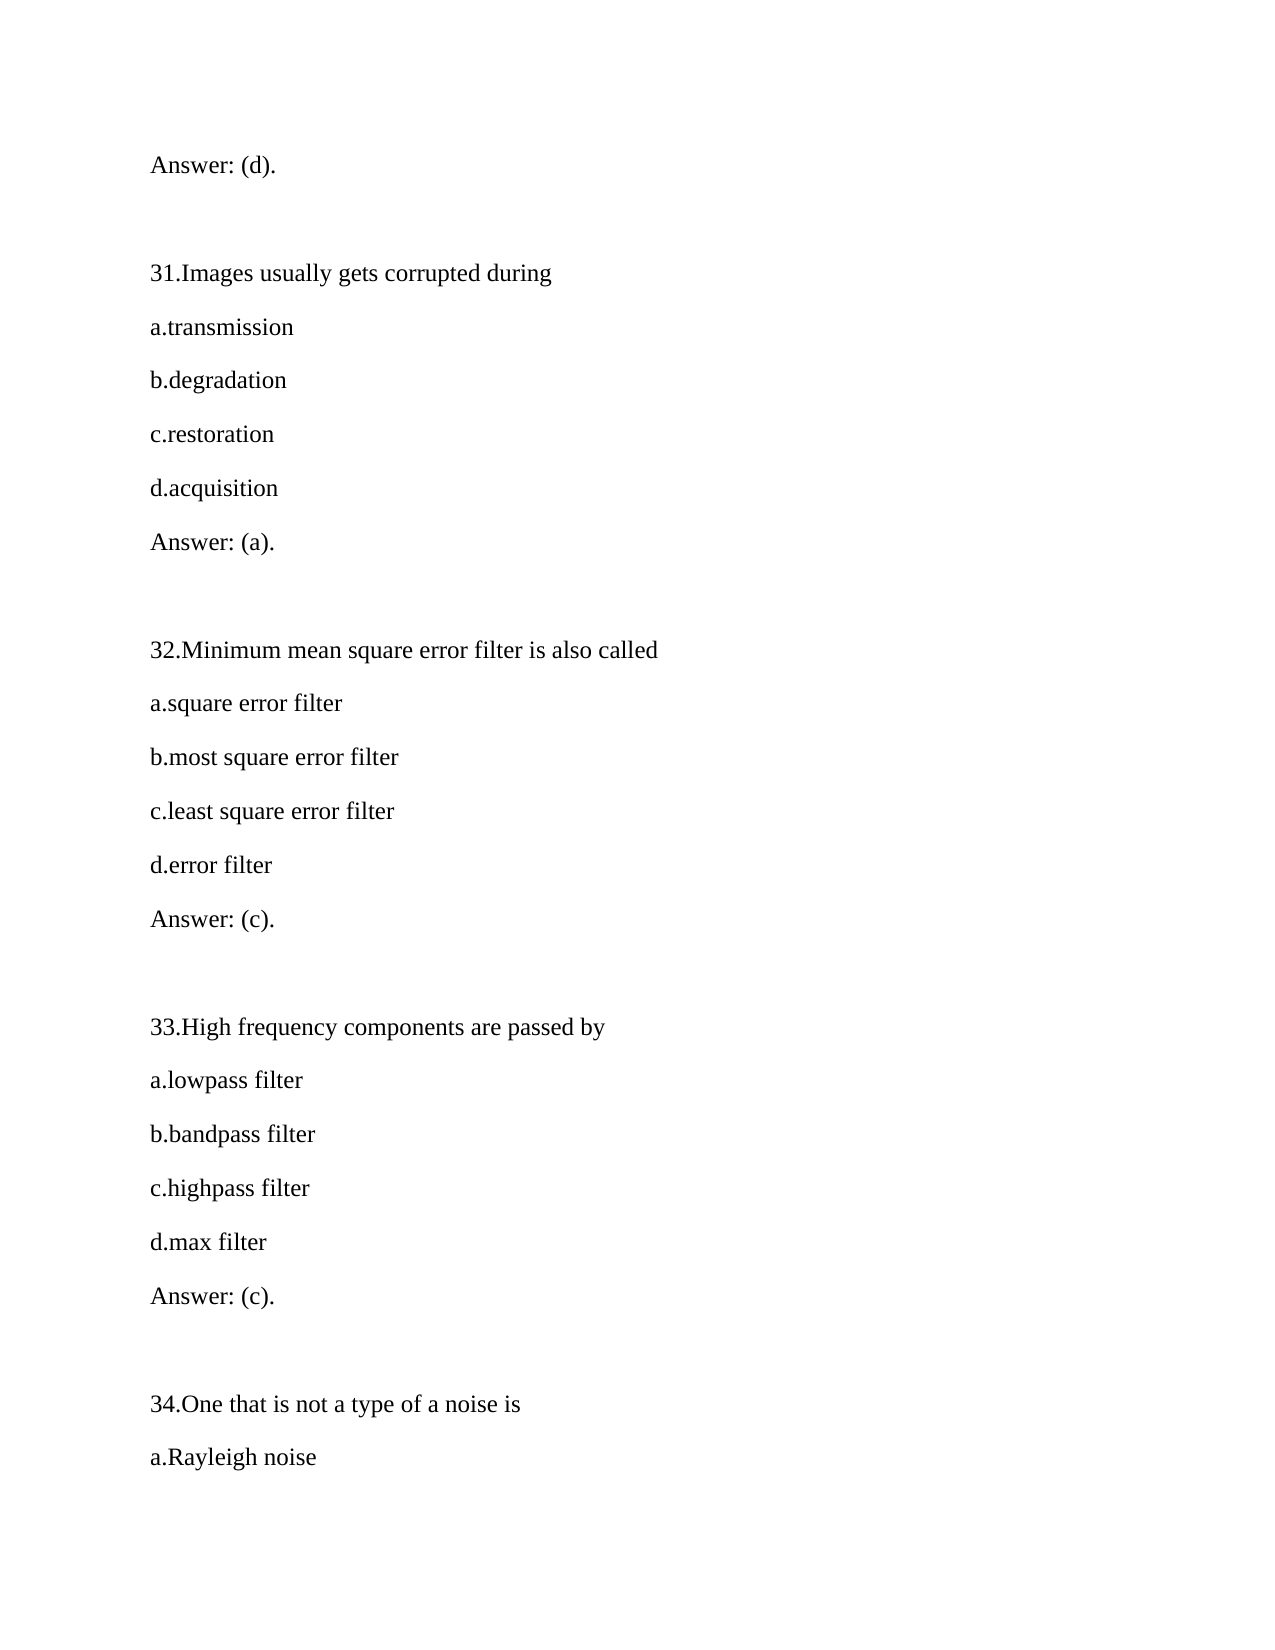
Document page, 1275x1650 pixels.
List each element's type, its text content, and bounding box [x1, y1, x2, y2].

text Answer: (a). [150, 527, 1125, 556]
text 34.One that is not a type of a noise is [150, 1389, 1125, 1417]
text d.error filter [150, 850, 1125, 879]
text b.degradation [150, 365, 1125, 394]
text c.restoration [150, 419, 1125, 448]
text Answer: (c). [150, 904, 1125, 933]
text c.highpass filter [150, 1173, 1125, 1202]
text 31.Images usually gets corrupted during [150, 258, 1125, 286]
text d.acquisition [150, 473, 1125, 502]
text a.Rayleigh noise [150, 1442, 1125, 1471]
text d.max filter [150, 1227, 1125, 1256]
text b.bandpass filter [150, 1119, 1125, 1148]
text a.transmission [150, 312, 1125, 340]
text a.lowpass filter [150, 1066, 1125, 1094]
text a.square error filter [150, 688, 1125, 717]
text 33.High frequency components are passed by [150, 1012, 1125, 1040]
text b.most square error filter [150, 742, 1125, 771]
text Answer: (d). [150, 150, 1125, 179]
text c.least square error filter [150, 796, 1125, 825]
text Answer: (c). [150, 1281, 1125, 1310]
text 32.Minimum mean square error filter is also called [150, 635, 1125, 663]
